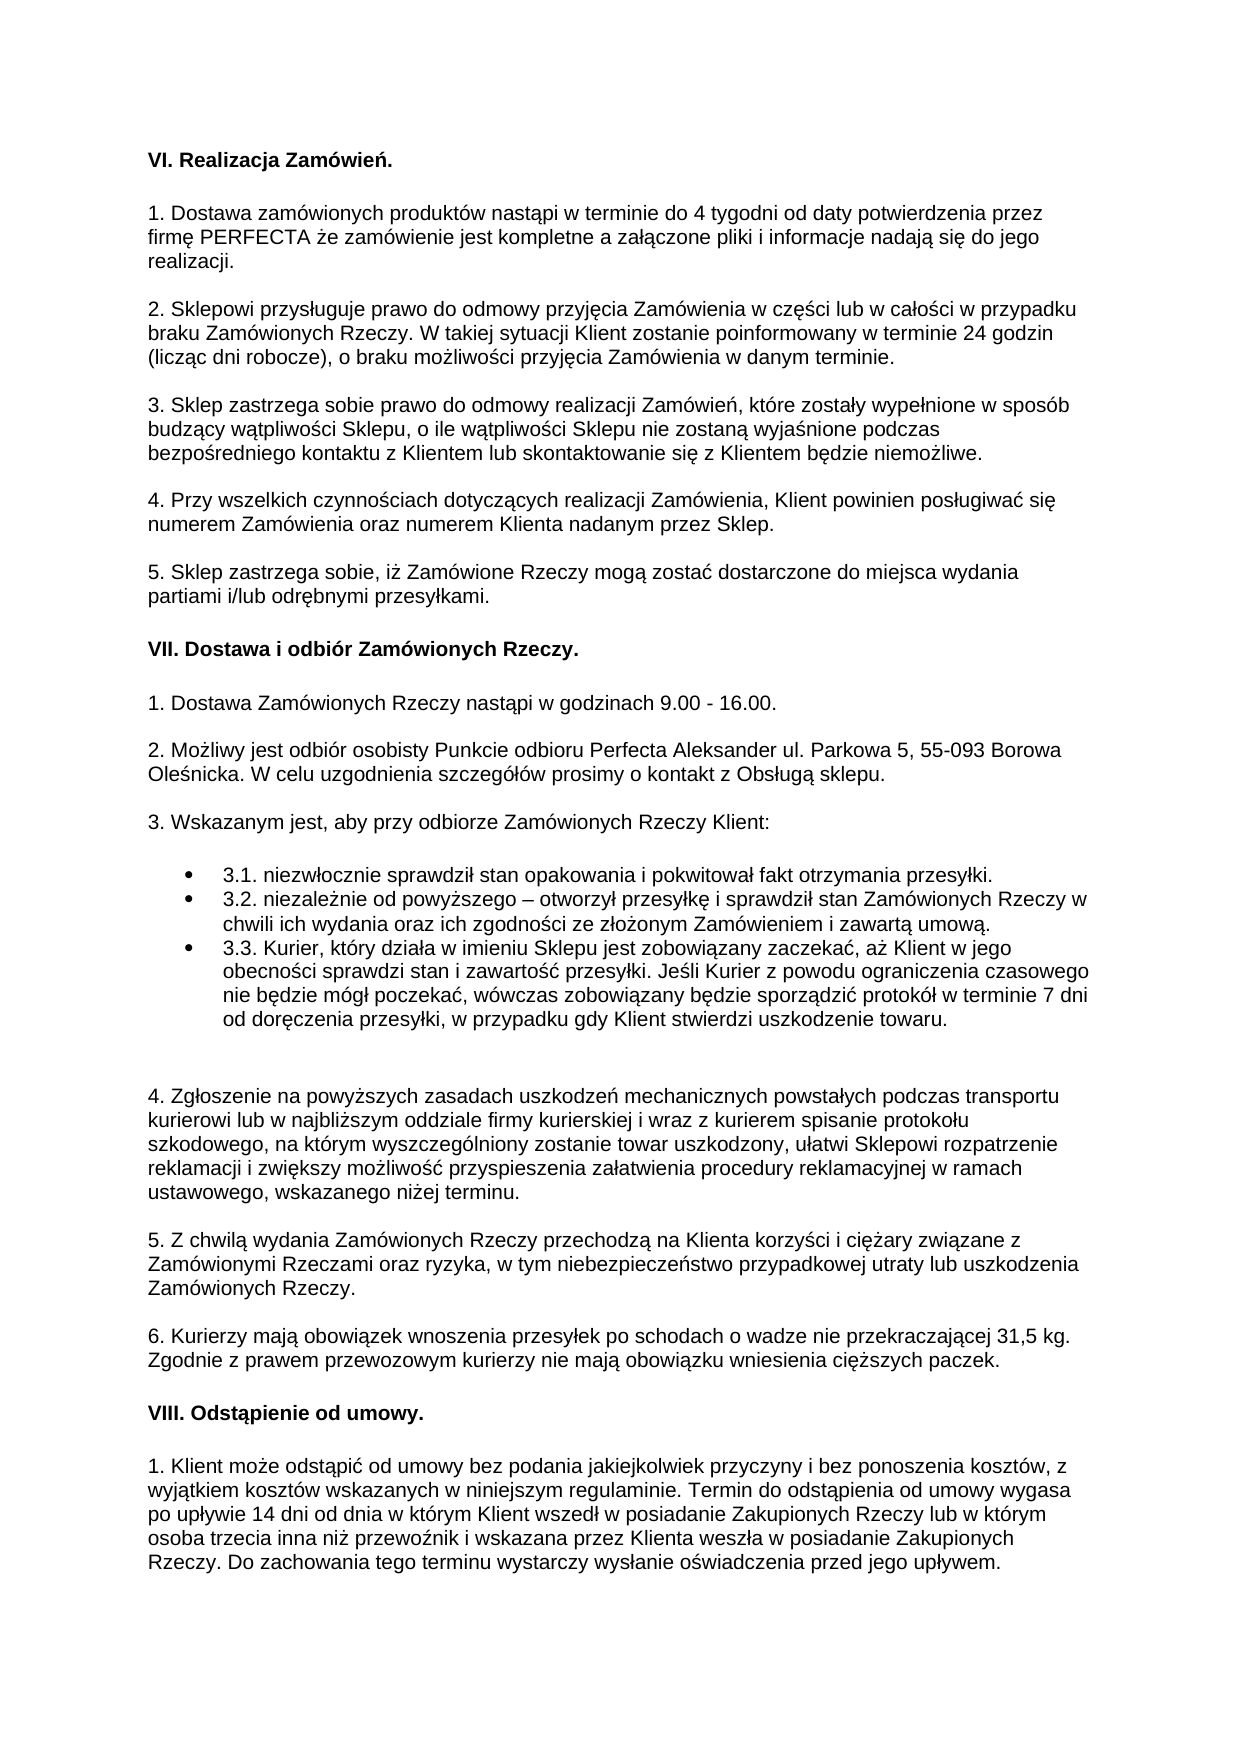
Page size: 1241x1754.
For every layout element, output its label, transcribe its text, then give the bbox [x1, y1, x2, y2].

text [148, 1454, 1093, 1598]
text 1. Dostawa Zamówionych Rzeczy nastąpi w godzinach 9.00 - 16.00. 2. Możliwy jest odbiór osobisty Punkcie odbioru Perfecta Aleksander ul. Parkowa 5, 55-093 Borowa Oleśnicka. W celu uzgodnienia szczegółów prosimy o kontakt z Obsługą sklepu. 3. Wskazanym jest, aby przy odbiorze Zamówionych Rzeczy Klient: [148, 690, 1093, 834]
text 1. Dostawa zamówionych produktów nastąpi w terminie do 4 tygodni od daty potwierdzenia przez firmę PERFECTA że zamówienie jest kompletne a załączone pliki i informacje nadają się do jego realizacji. 2. Sklepowi przysługuje prawo do odmowy przyjęcia Zamówienia w części lub w całości w przypadku braku Zamówionych Rzeczy. W takiej sytuacji Klient zostanie poinformowany w terminie 24 godzin (licząc dni robocze), o braku możliwości przyjęcia Zamówienia w danym terminie. 3. Sklep zastrzega sobie prawo do odmowy realizacji Zamówień, które zostały wypełnione w sposób budzący wątpliwości Sklepu, o ile wątpliwości Sklepu nie zostaną wyjaśnione podczas bezpośredniego kontaktu z Klientem lub skontaktowanie się z Klientem będzie niemożliwe. 4. Przy wszelkich czynnościach dotyczących realizacji Zamówienia, Klient powinien posługiwać się numerem Zamówienia oraz numerem Klienta nadanym przez Sklep. 5. Sklep zastrzega sobie, iż Zamówione Rzeczy mogą zostać dostarczone do miejsca wydania partiami i/lub odrębnymi przesyłkami. [148, 201, 1093, 608]
text VIII. Odstąpienie od umowy. [148, 1401, 1093, 1425]
list 3.3. Kurier, który działa w imieniu Sklepu jest zobowiązany zaczekać, aż Klient w jego obecności sprawdzi stan i zawartość przesyłki. Jeśli Kurier z powodu ograniczenia czasowego nie będzie mógł poczekać, wówczas zobowiązany będzie sporządzić protokół w terminie 7 dni od doręczenia przesyłki, w przypadku gdy Klient stwierdzi uszkodzenie towaru. [185, 935, 1093, 1031]
text VI. Realizacja Zamówień. [148, 148, 1093, 172]
text 4. Zgłoszenie na powyższych zasadach uszkodzeń mechanicznych powstałych podczas transportu kurierowi lub w najbliższym oddziale firmy kurierskiej i wraz z kurierem spisanie protokołu szkodowego, na którym wyszczególniony zostanie towar uszkodzony, ułatwi Sklepowi rozpatrzenie reklamacji i zwiększy możliwość przyspieszenia załatwienia procedury reklamacyjnej w ramach ustawowego, wskazanego niżej terminu. 5. Z chwilą wydania Zamówionych Rzeczy przechodzą na Klienta korzyści i ciężary związane z Zamówionymi Rzeczami oraz ryzyka, w tym niebezpieczeństwo przypadkowej utraty lub uszkodzenia Zamówionych Rzeczy. 6. Kurierzy mają obowiązek wnoszenia przesyłek po schodach o wadze nie przekraczającej 31,5 kg. Zgodnie z prawem przewozowym kurierzy nie mają obowiązku wniesienia cięższych paczek. [148, 1060, 1093, 1372]
text VII. Dostawa i odbiór Zamówionych Rzeczy. [148, 637, 1093, 661]
list 3.2. niezależnie od powyższego – otworzył przesyłkę i sprawdził stan Zamówionych Rzeczy w chwili ich wydania oraz ich zgodności ze złożonym Zamówieniem i zawartą umową. [185, 887, 1093, 935]
list 3.1. niezwłocznie sprawdził stan opakowania i pokwitował fakt otrzymania przesyłki. [185, 863, 1093, 887]
